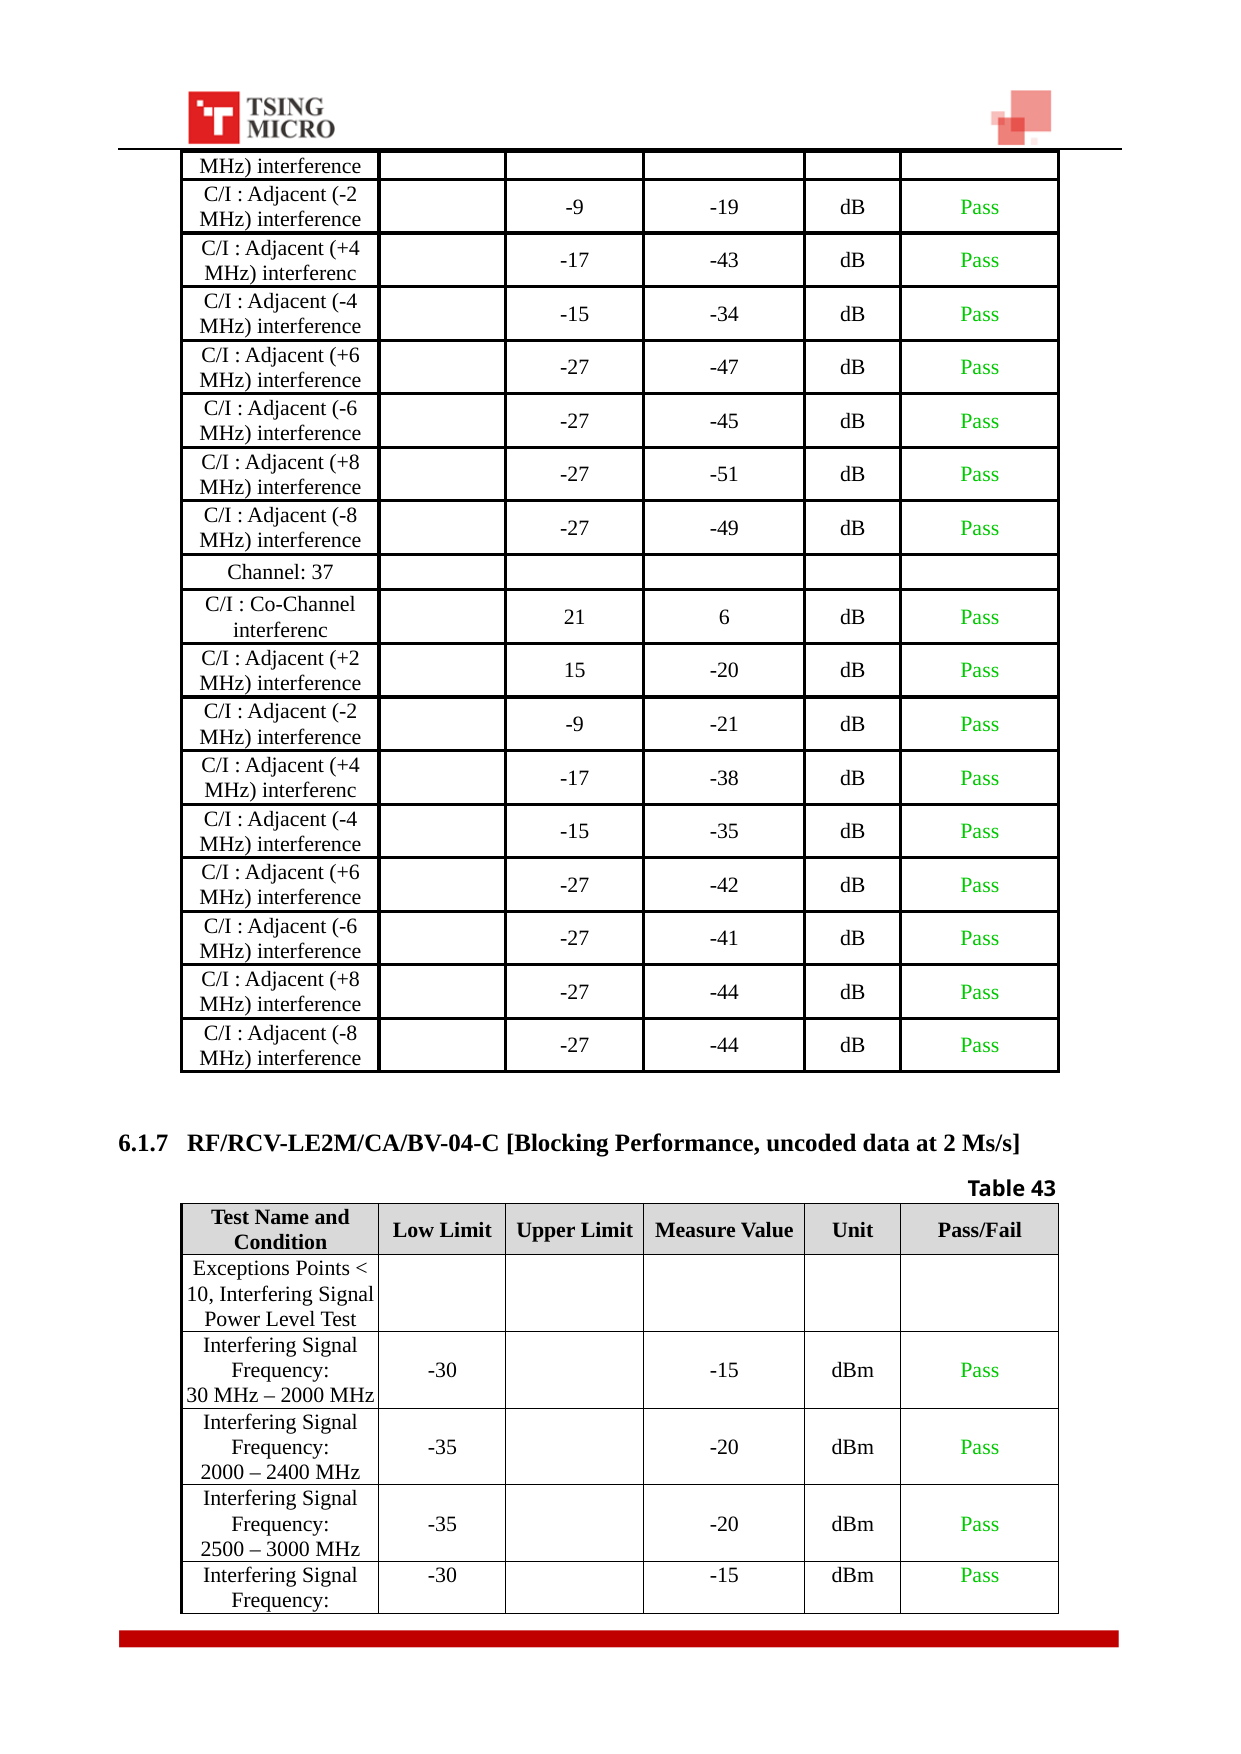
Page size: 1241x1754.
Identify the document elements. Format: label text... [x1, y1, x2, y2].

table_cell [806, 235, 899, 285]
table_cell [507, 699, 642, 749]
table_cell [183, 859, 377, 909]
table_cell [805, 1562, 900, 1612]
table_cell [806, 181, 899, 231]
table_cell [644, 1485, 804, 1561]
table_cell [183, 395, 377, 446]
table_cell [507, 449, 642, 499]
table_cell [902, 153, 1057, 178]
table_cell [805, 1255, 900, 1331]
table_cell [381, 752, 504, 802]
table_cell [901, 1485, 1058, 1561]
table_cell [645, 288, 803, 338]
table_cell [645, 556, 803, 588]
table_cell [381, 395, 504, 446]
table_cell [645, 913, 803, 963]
subtitle RF/RCV-LE2M/CA/BV-04-C [Blocking Performance, uncoded data at 2 Ms/s] [118, 1128, 1122, 1156]
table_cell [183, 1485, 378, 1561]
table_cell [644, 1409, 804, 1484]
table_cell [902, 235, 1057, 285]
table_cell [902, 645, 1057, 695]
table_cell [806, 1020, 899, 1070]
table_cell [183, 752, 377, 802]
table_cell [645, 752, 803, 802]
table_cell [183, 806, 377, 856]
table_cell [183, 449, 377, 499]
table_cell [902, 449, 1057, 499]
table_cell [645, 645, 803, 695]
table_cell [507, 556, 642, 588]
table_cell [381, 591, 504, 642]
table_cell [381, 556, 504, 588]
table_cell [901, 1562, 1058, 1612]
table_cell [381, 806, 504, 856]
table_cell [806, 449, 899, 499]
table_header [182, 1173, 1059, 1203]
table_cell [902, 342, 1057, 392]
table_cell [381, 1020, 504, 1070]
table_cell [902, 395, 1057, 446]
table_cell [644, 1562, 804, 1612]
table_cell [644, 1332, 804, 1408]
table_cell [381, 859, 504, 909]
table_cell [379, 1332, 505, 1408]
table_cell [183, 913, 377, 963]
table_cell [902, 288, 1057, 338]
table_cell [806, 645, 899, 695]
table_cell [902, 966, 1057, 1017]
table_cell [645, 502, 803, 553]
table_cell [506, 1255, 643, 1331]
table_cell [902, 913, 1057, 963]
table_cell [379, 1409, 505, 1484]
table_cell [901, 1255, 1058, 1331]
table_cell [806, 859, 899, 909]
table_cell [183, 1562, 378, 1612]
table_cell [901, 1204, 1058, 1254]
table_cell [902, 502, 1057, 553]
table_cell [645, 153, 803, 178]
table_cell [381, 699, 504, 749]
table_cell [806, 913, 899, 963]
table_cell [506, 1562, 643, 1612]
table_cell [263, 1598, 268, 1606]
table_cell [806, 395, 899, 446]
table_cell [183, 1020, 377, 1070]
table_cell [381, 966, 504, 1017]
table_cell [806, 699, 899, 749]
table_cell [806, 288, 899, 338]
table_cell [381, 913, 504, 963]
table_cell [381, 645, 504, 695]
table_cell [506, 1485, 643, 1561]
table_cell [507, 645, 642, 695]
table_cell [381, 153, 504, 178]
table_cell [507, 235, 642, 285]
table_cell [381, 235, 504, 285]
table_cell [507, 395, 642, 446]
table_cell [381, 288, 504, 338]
picture [187, 88, 1053, 146]
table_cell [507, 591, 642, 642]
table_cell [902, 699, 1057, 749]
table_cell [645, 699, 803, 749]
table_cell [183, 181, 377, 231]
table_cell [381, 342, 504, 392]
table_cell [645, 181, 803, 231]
picture [118, 1629, 1121, 1651]
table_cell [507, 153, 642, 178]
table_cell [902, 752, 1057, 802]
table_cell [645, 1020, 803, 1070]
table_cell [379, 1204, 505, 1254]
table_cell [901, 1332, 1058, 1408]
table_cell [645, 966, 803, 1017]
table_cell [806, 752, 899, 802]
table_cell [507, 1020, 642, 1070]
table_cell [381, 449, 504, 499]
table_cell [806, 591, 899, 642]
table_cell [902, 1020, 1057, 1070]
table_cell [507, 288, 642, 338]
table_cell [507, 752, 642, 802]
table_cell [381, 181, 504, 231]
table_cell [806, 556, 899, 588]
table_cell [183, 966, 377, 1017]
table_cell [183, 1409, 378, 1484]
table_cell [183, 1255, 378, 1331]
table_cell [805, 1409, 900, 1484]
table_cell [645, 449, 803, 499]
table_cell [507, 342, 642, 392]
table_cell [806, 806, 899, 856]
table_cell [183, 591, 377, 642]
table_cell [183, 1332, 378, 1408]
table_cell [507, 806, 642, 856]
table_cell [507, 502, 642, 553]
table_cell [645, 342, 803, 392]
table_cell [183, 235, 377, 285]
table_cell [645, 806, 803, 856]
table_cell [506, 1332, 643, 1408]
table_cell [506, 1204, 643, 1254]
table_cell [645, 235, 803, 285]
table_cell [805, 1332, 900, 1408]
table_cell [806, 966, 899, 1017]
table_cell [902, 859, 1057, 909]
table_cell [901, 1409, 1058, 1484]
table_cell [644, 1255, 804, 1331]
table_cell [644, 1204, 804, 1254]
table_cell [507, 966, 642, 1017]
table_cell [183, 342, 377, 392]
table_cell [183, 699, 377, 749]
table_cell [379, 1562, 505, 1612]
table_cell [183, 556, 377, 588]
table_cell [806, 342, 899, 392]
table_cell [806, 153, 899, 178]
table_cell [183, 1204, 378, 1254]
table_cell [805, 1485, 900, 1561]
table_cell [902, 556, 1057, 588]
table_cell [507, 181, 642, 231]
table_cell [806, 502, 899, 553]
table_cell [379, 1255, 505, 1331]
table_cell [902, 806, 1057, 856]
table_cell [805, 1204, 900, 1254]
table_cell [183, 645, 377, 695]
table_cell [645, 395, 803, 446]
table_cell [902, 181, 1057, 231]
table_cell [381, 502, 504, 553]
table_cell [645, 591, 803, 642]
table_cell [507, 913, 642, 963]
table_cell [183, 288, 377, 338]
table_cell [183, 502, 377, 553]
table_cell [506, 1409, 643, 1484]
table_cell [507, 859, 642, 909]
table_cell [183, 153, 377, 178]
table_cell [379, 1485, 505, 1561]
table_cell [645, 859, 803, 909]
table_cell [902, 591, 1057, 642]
